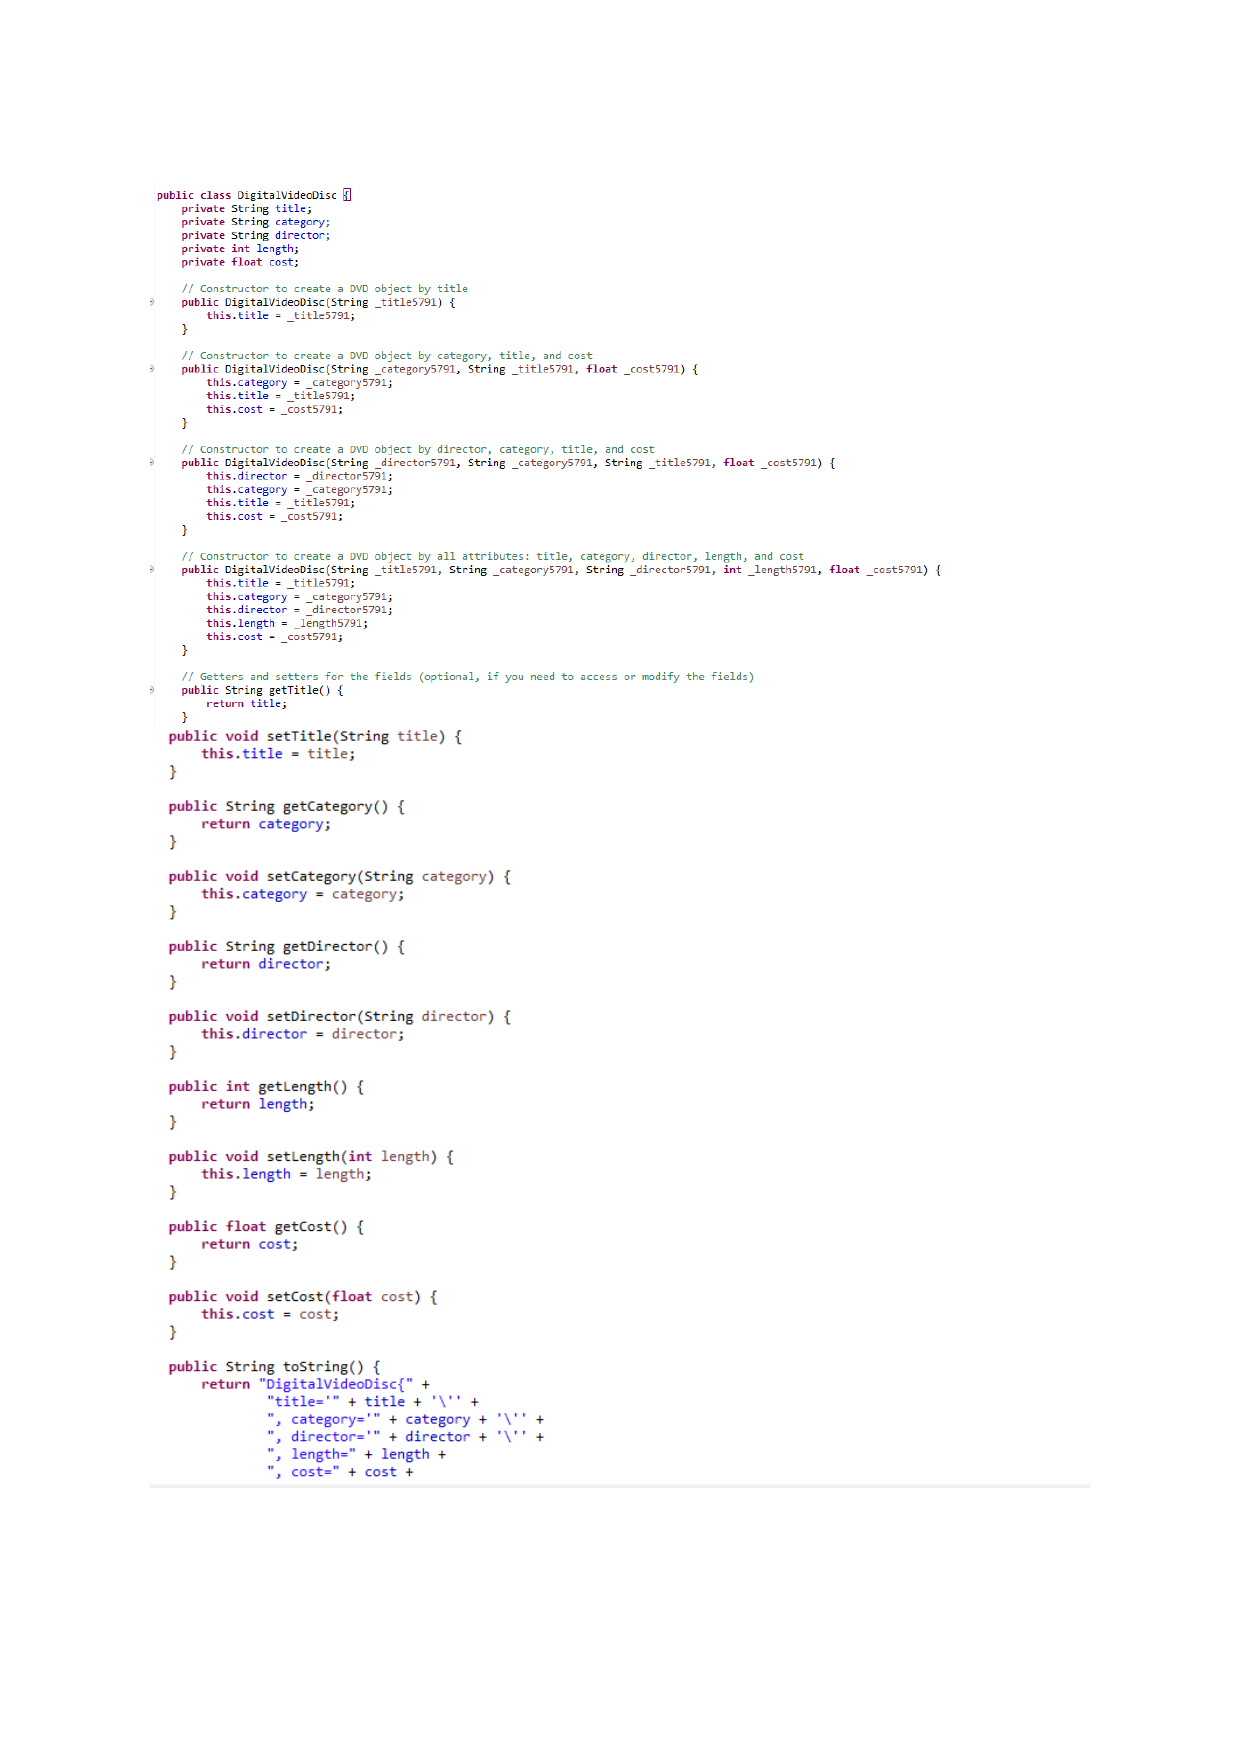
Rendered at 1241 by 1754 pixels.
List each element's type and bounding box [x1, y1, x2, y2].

picture [150, 728, 1091, 1488]
picture [150, 183, 1020, 727]
